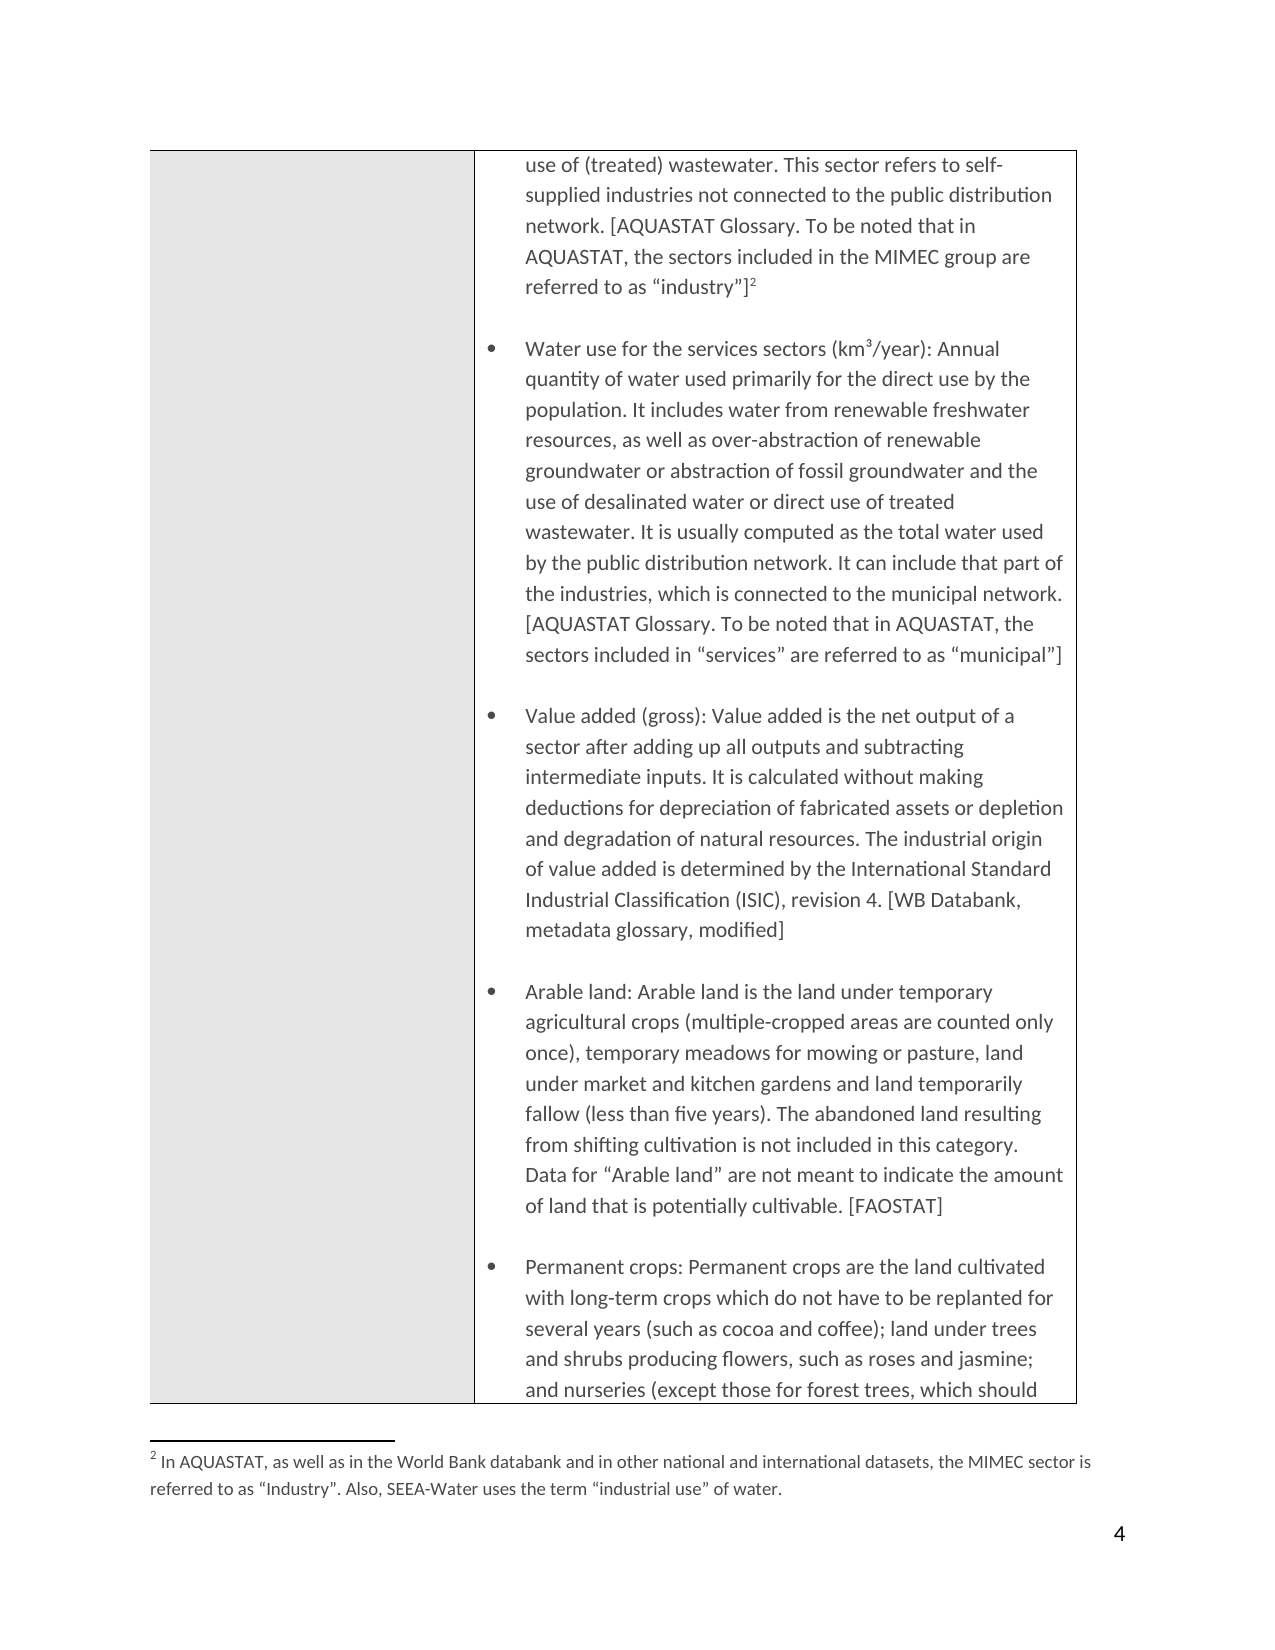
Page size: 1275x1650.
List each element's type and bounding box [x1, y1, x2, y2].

table_cell [150, 151, 474, 1403]
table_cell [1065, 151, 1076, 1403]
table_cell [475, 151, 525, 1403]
